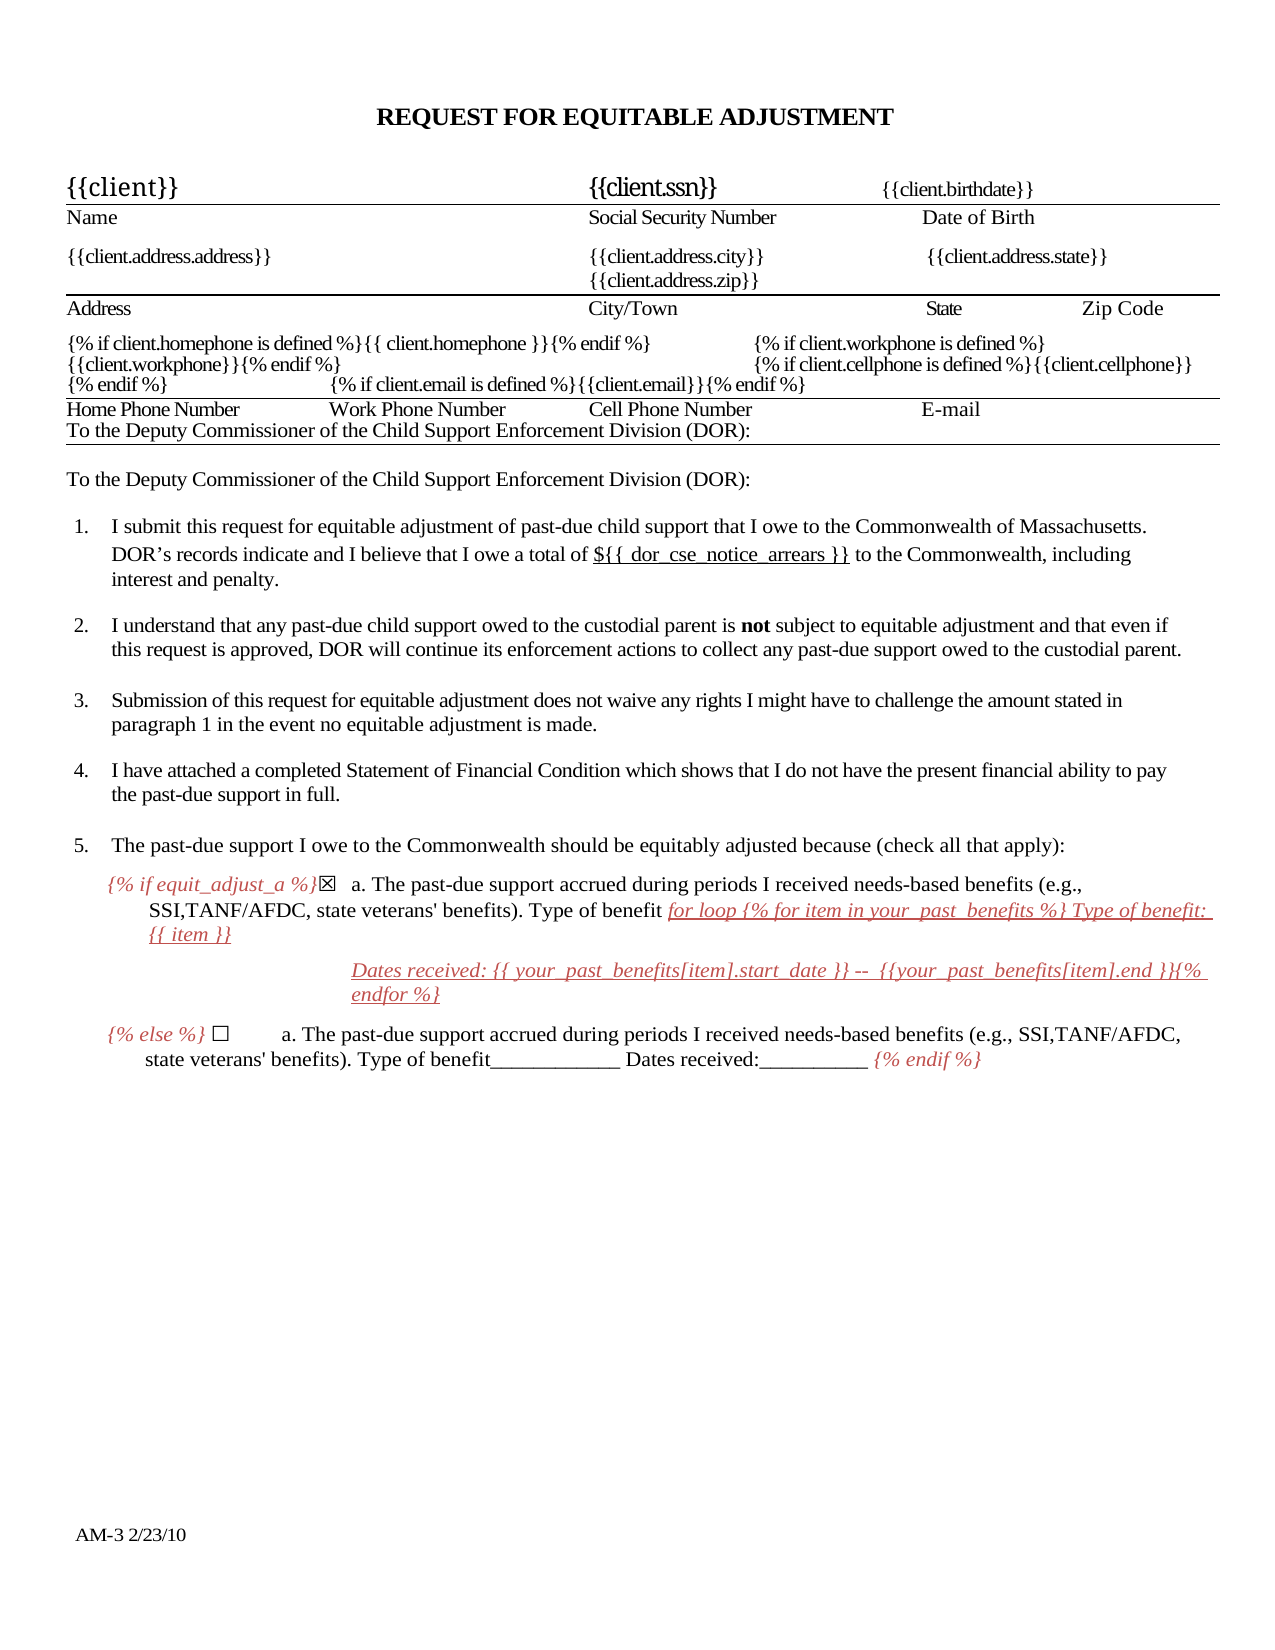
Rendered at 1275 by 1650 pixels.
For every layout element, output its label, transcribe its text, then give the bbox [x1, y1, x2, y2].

list Submission of this request for equitable adjustment does not waive any rights I might have to challenge the amount stated in paragraph 1 in the event no equitable adjustment is made. [73, 688, 1152, 736]
text To the Deputy Commissioner of the Child Support Enforcement Division (DOR): [66, 467, 1220, 491]
list The past-due support I owe to the Commonwealth should be equitably adjusted because (check all that apply): [73, 833, 1220, 857]
text Name Social Security Number Date of Birth [66, 205, 1220, 229]
text {{client.address.address}} {{client.address.city}} {{client.address.state}} {{client.address.zip}} [66, 244, 1220, 294]
text {% if client.homephone is defined %}{{ client.homephone }}{% endif %} {% if client.workphone is defined %}{{client.workphone}}{% endif %} {% if client.cellphone is defined %}{{client.cellphone}}{% endif %} {% if client.email is defined %}{{client.email}}{% endif %} [66, 334, 1220, 398]
text Home Phone Number Work Phone Number Cell Phone Number E-mail [66, 400, 1220, 420]
list I submit this request for equitable adjustment of past-due child support that I owe to the Commonwealth of Massachusetts. DOR’s records indicate and I believe that I owe a total of ${{ dor_cse_notice_arrears }} to the Commonwealth, including interest and penalty. [73, 514, 1182, 591]
text {{client}} {{client.ssn}} {{client.birthdate}} [66, 172, 1220, 204]
text Dates received: {{ your_past_benefits[item].start_date }} -- {{your_past_benefits[item].end }}{% endfor %} [351, 958, 1220, 1006]
list I have attached a completed Statement of Financial Condition which shows that I do not have the present financial ability to pay the past-due support in full. [73, 758, 1182, 806]
text {% else %} ☐ a. The past-due support accrued during periods I received needs-based benefits (e.g., SSI,TANF/AFDC, state veterans' benefits). Type of benefit____________ Dates received:__________ {% endif %} [107, 1019, 1220, 1071]
text To the Deputy Commissioner of the Child Support Enforcement Division (DOR): [66, 421, 1220, 444]
text {% if equit_adjust_a %}☒ a. The past-due support accrued during periods I received needs-based benefits (e.g., SSI,TANF/AFDC, state veterans' benefits). Type of benefit for loop {% for item in your_past_benefits %} Type of benefit: {{ item }} [107, 869, 1220, 946]
text Address City/Town State Zip Code [66, 296, 1220, 319]
list I understand that any past-due child support owed to the custodial parent is not subject to equitable adjustment and that even if this request is approved, DOR will continue its enforcement actions to collect any past-due support owed to the custodial parent. [73, 613, 1182, 661]
text REQUEST FOR EQUITABLE ADJUSTMENT [51, 102, 1220, 131]
